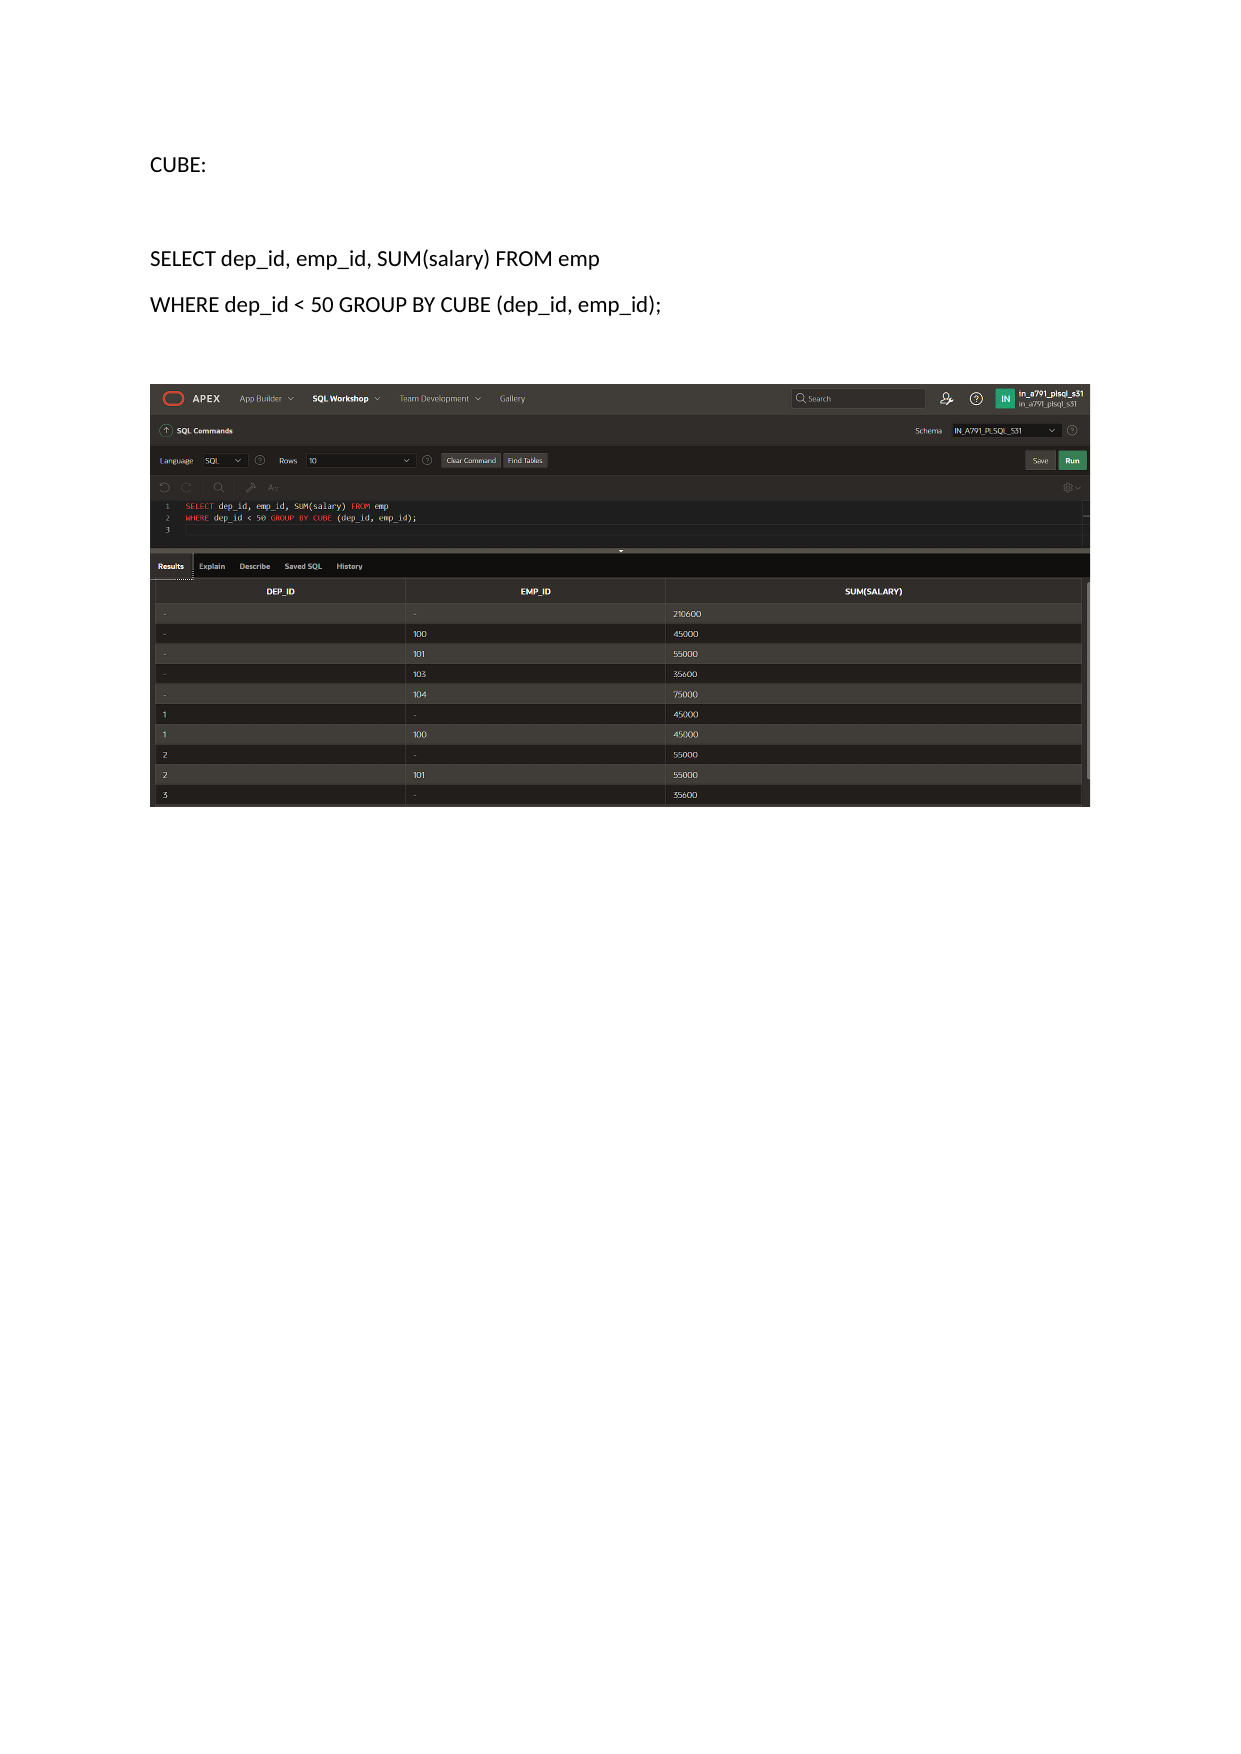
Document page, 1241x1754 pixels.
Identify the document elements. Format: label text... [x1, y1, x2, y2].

picture [150, 384, 1091, 807]
text SELECT dep_id, emp_id, SUM(salary) FROM emp [150, 244, 1090, 272]
text WHERE dep_id < 50 GROUP BY CUBE (dep_id, emp_id); [150, 291, 1090, 319]
text CUBE: [150, 150, 1090, 178]
